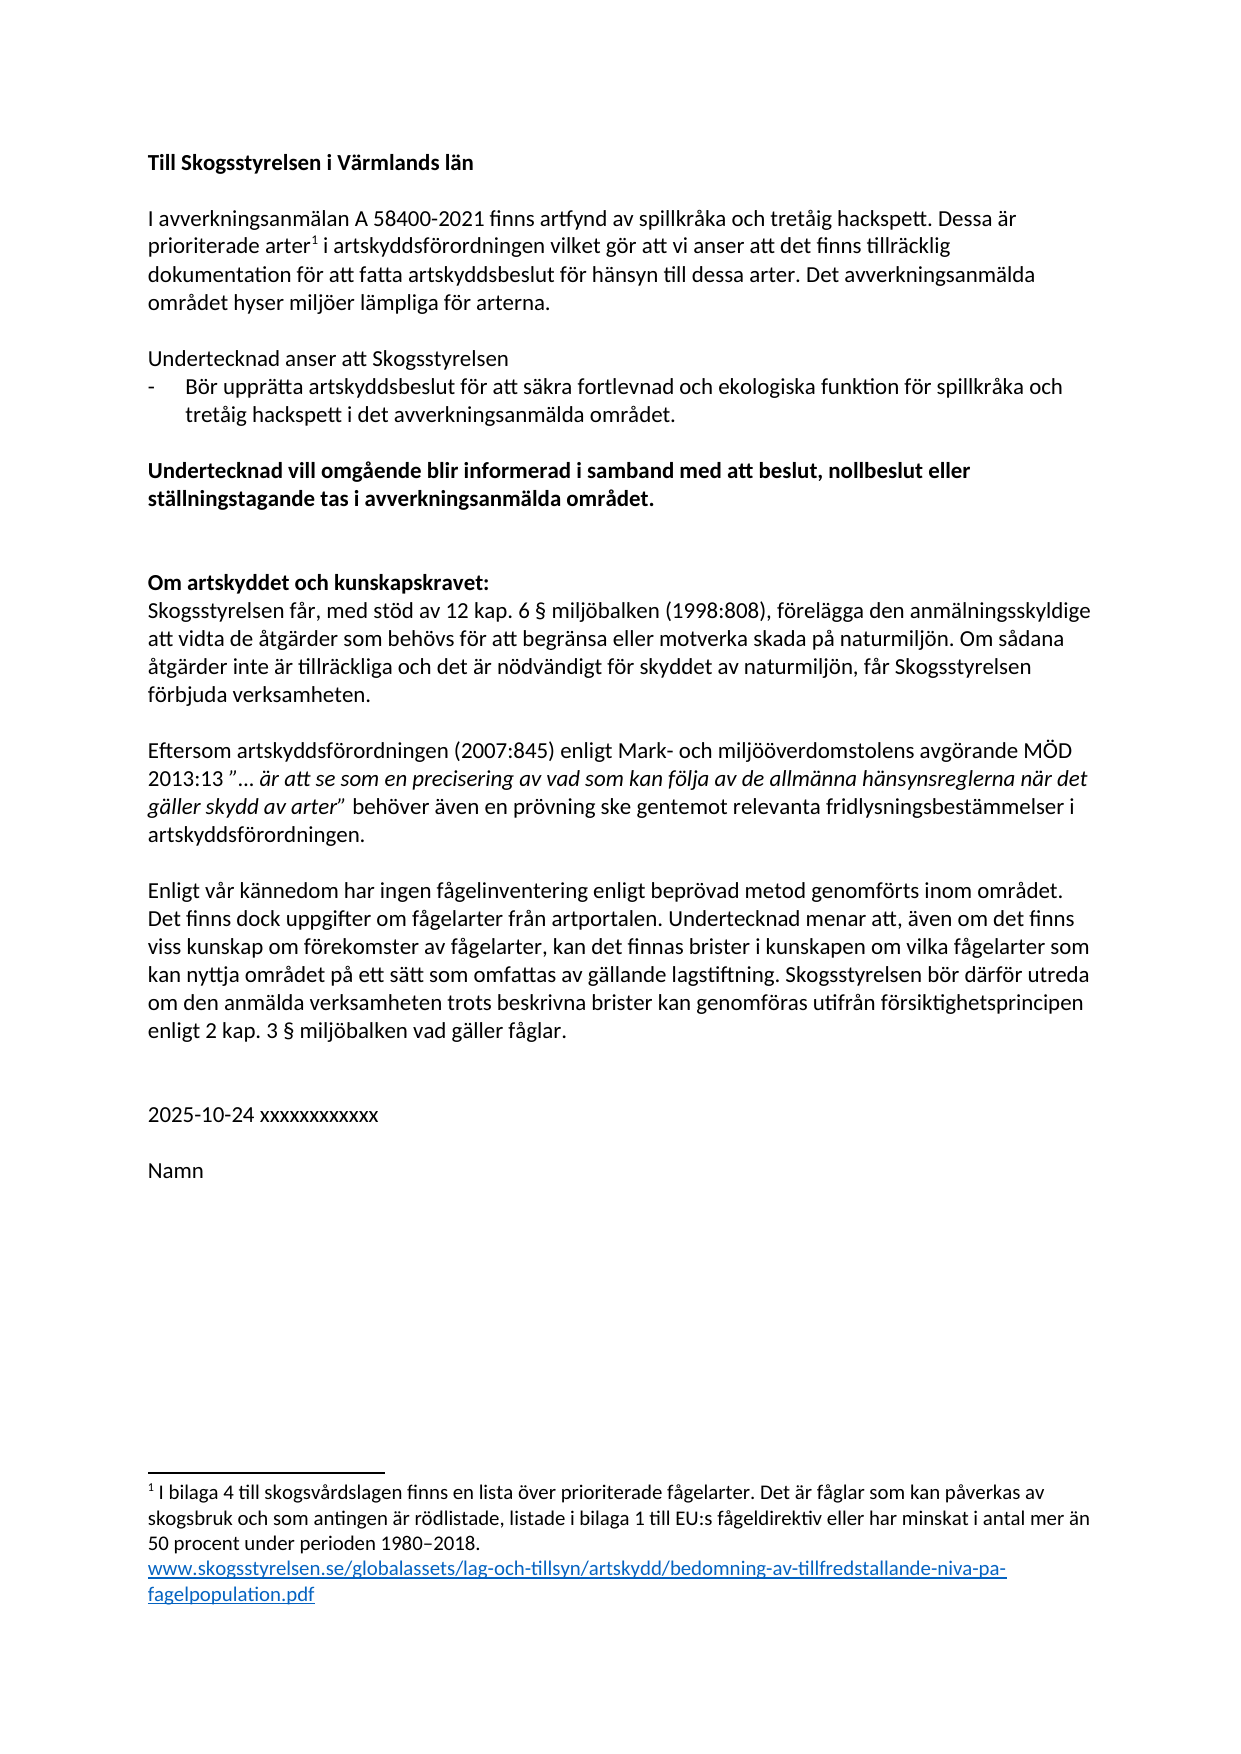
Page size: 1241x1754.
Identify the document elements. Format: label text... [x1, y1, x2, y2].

text Enligt vår kännedom har ingen fågelinventering enligt beprövad metod genomförts inom området. Det finns dock uppgifter om fågelarter från artportalen. Undertecknad menar att, även om det finns viss kunskap om förekomster av fågelarter, kan det finnas brister i kunskapen om vilka fågelarter som kan nyttja området på ett sätt som omfattas av gällande lagstiftning. Skogsstyrelsen bör därför utreda om den anmälda verksamheten trots beskrivna brister kan genomföras utifrån försiktighetsprincipen enligt 2 kap. 3 § miljöbalken vad gäller fåglar. [148, 876, 1093, 1044]
text Eftersom artskyddsförordningen (2007:845) enligt Mark- och miljööverdomstolens avgörande MÖD 2013:13 ”… är att se som en precisering av vad som kan följa av de allmänna hänsynsreglerna när det [148, 736, 1093, 792]
text Undertecknad anser att Skogsstyrelsen [148, 344, 1093, 372]
text I avverkningsanmälan A 58400-2021 finns artfynd av spillkråka och tretåig hackspett. Dessa är prioriterade arter i artskyddsförordningen vilket gör att vi anser att det finns tillräcklig dokumentation för att fatta artskyddsbeslut för hänsyn till dessa arter. Det avverkningsanmälda området hyser miljöer lämpliga för arterna. [148, 204, 1093, 316]
text Undertecknad vill omgående blir informerad i samband med att beslut, nollbeslut eller ställningstagande tas i avverkningsanmälda området. [148, 456, 1093, 512]
text gäller skydd av arter” behöver även en prövning ske gentemot relevanta fridlysningsbestämmelser i artskyddsförordningen. [148, 792, 1093, 848]
list Bör upprätta artskyddsbeslut för att säkra fortlevnad och ekologiska funktion för spillkråka och tretåig hackspett i det avverkningsanmälda området. [148, 372, 1093, 428]
text 2025-10-24 xxxxxxxxxxxx [148, 1100, 1093, 1128]
text Om artskyddet och kunskapskravet: [148, 568, 1093, 596]
text Skogsstyrelsen får, med stöd av 12 kap. 6 § miljöbalken (1998:808), förelägga den anmälningsskyldige att vidta de åtgärder som behövs för att begränsa eller motverka skada på naturmiljön. Om sådana åtgärder inte är tillräckliga och det är nödvändigt för skyddet av naturmiljön, får Skogsstyrelsen förbjuda verksamheten. [148, 596, 1093, 708]
text Till Skogsstyrelsen i Värmlands län [148, 148, 1093, 176]
text Namn [148, 1156, 1093, 1184]
